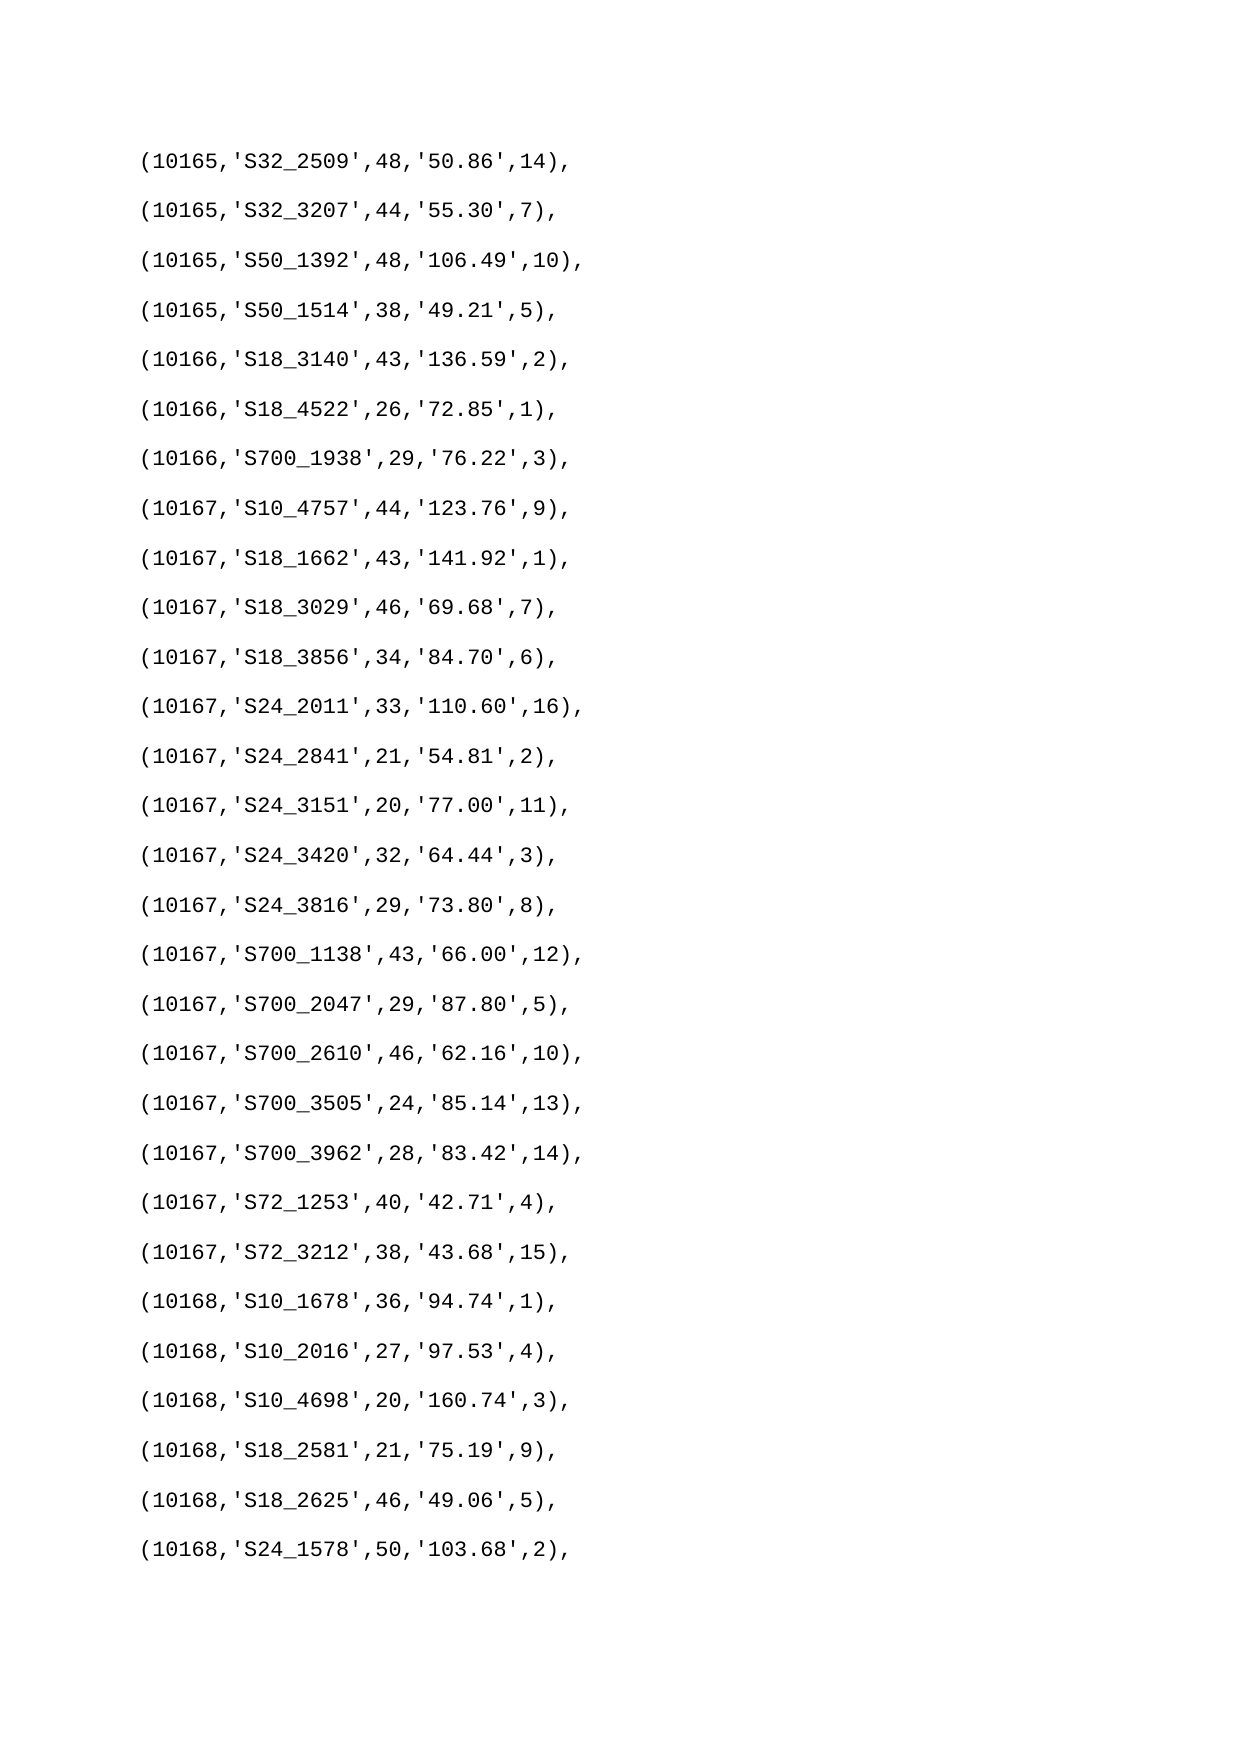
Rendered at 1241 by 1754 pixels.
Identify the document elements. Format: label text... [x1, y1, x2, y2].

text (10166,'S18_4522',26,'72.85',1), [139, 398, 1101, 423]
text (10168,'S18_2625',46,'49.06',5), [139, 1489, 1101, 1513]
text (10167,'S18_3856',34,'84.70',6), [139, 646, 1101, 671]
text (10167,'S72_3212',38,'43.68',15), [139, 1241, 1101, 1266]
text (10167,'S700_2610',46,'62.16',10), [139, 1042, 1101, 1067]
text (10167,'S700_1138',43,'66.00',12), [139, 943, 1101, 968]
text (10168,'S18_2581',21,'75.19',9), [139, 1439, 1101, 1464]
text (10167,'S10_4757',44,'123.76',9), [139, 497, 1101, 522]
text (10167,'S24_2841',21,'54.81',2), [139, 745, 1101, 770]
text (10167,'S700_2047',29,'87.80',5), [139, 993, 1101, 1018]
text (10165,'S50_1392',48,'106.49',10), [139, 249, 1101, 274]
text (10167,'S24_3420',32,'64.44',3), [139, 844, 1101, 869]
text (10168,'S24_1578',50,'103.68',2), [139, 1538, 1101, 1563]
text (10165,'S32_3207',44,'55.30',7), [139, 199, 1101, 224]
text (10165,'S50_1514',38,'49.21',5), [139, 299, 1101, 323]
text (10167,'S24_2011',33,'110.60',16), [139, 695, 1101, 720]
text (10167,'S700_3962',28,'83.42',14), [139, 1142, 1101, 1166]
text (10168,'S10_4698',20,'160.74',3), [139, 1389, 1101, 1414]
text (10168,'S10_1678',36,'94.74',1), [139, 1290, 1101, 1315]
text (10167,'S24_3816',29,'73.80',8), [139, 894, 1101, 918]
text (10167,'S18_1662',43,'141.92',1), [139, 547, 1101, 571]
text (10167,'S24_3151',20,'77.00',11), [139, 794, 1101, 819]
text (10167,'S72_1253',40,'42.71',4), [139, 1191, 1101, 1216]
text (10167,'S700_3505',24,'85.14',13), [139, 1092, 1101, 1117]
text (10167,'S18_3029',46,'69.68',7), [139, 596, 1101, 621]
text (10168,'S10_2016',27,'97.53',4), [139, 1340, 1101, 1365]
text (10166,'S18_3140',43,'136.59',2), [139, 348, 1101, 373]
text (10166,'S700_1938',29,'76.22',3), [139, 447, 1101, 472]
text (10165,'S32_2509',48,'50.86',14), [139, 150, 1101, 175]
